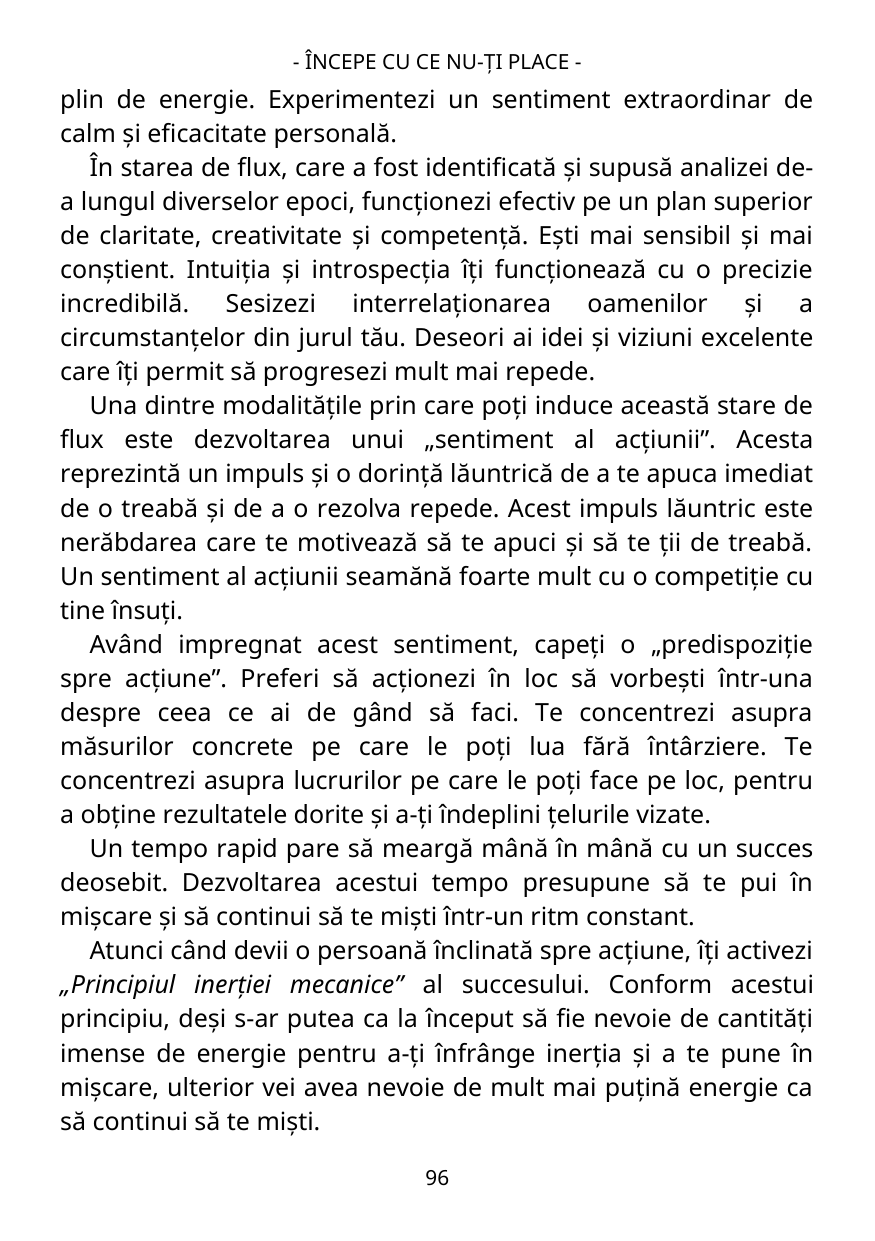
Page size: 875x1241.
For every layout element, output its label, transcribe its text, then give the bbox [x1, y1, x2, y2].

text Având impregnat acest sentiment, capeţi o „predispoziţie spre acţiune”. Preferi să acţionezi în loc să vorbeşti într-una despre ceea ce ai de gând să faci. Te concentrezi asupra măsurilor concrete pe care le poţi lua fără întârziere. Te concentrezi asupra lucrurilor pe care le poţi face pe loc, pentru a obţine rezultatele dorite şi a-ţi îndeplini ţelurile vizate. [60, 626, 814, 831]
text Un tempo rapid pare să meargă mână în mână cu un succes deosebit. Dezvoltarea acestui tempo presupune să te pui în mişcare şi să continui să te mişti într-un ritm constant. [60, 831, 814, 933]
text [60, 81, 814, 149]
text În starea de flux, care a fost identificată şi supusă analizei de-a lungul diverselor epoci, funcţionezi efectiv pe un plan superior de claritate, creativitate şi competenţă. Eşti mai sensibil şi mai conştient. Intuiţia şi introspecţia îţi funcţionează cu o precizie incredibilă. Sesizezi interrelaţionarea oamenilor şi a circumstanţelor din jurul tău. Deseori ai idei şi viziuni excelente care îţi permit să progresezi mult mai repede. [60, 149, 814, 388]
text Atunci când devii o persoană înclinată spre acţiune, îţi activezi „Principiul inerţiei mecanice” al succesului. Conform acestui principiu, deşi s-ar putea ca la început să fie nevoie de cantităţi imense de energie pentru a-ţi înfrânge inerţia şi a te pune în mişcare, ulterior vei avea nevoie de mult mai puţină energie ca să continui să te mişti. [60, 933, 814, 1137]
text Una dintre modalităţile prin care poţi induce această stare de flux este dezvoltarea unui „sentiment al acţiunii”. Acesta reprezintă un impuls şi o dorinţă lăuntrică de a te apuca imediat de o treabă şi de a o rezolva repede. Acest impuls lăuntric este nerăbdarea care te motivează să te apuci şi să te ţii de treabă. Un sentiment al acţiunii seamănă foarte mult cu o competiţie cu tine însuţi. [60, 388, 814, 626]
